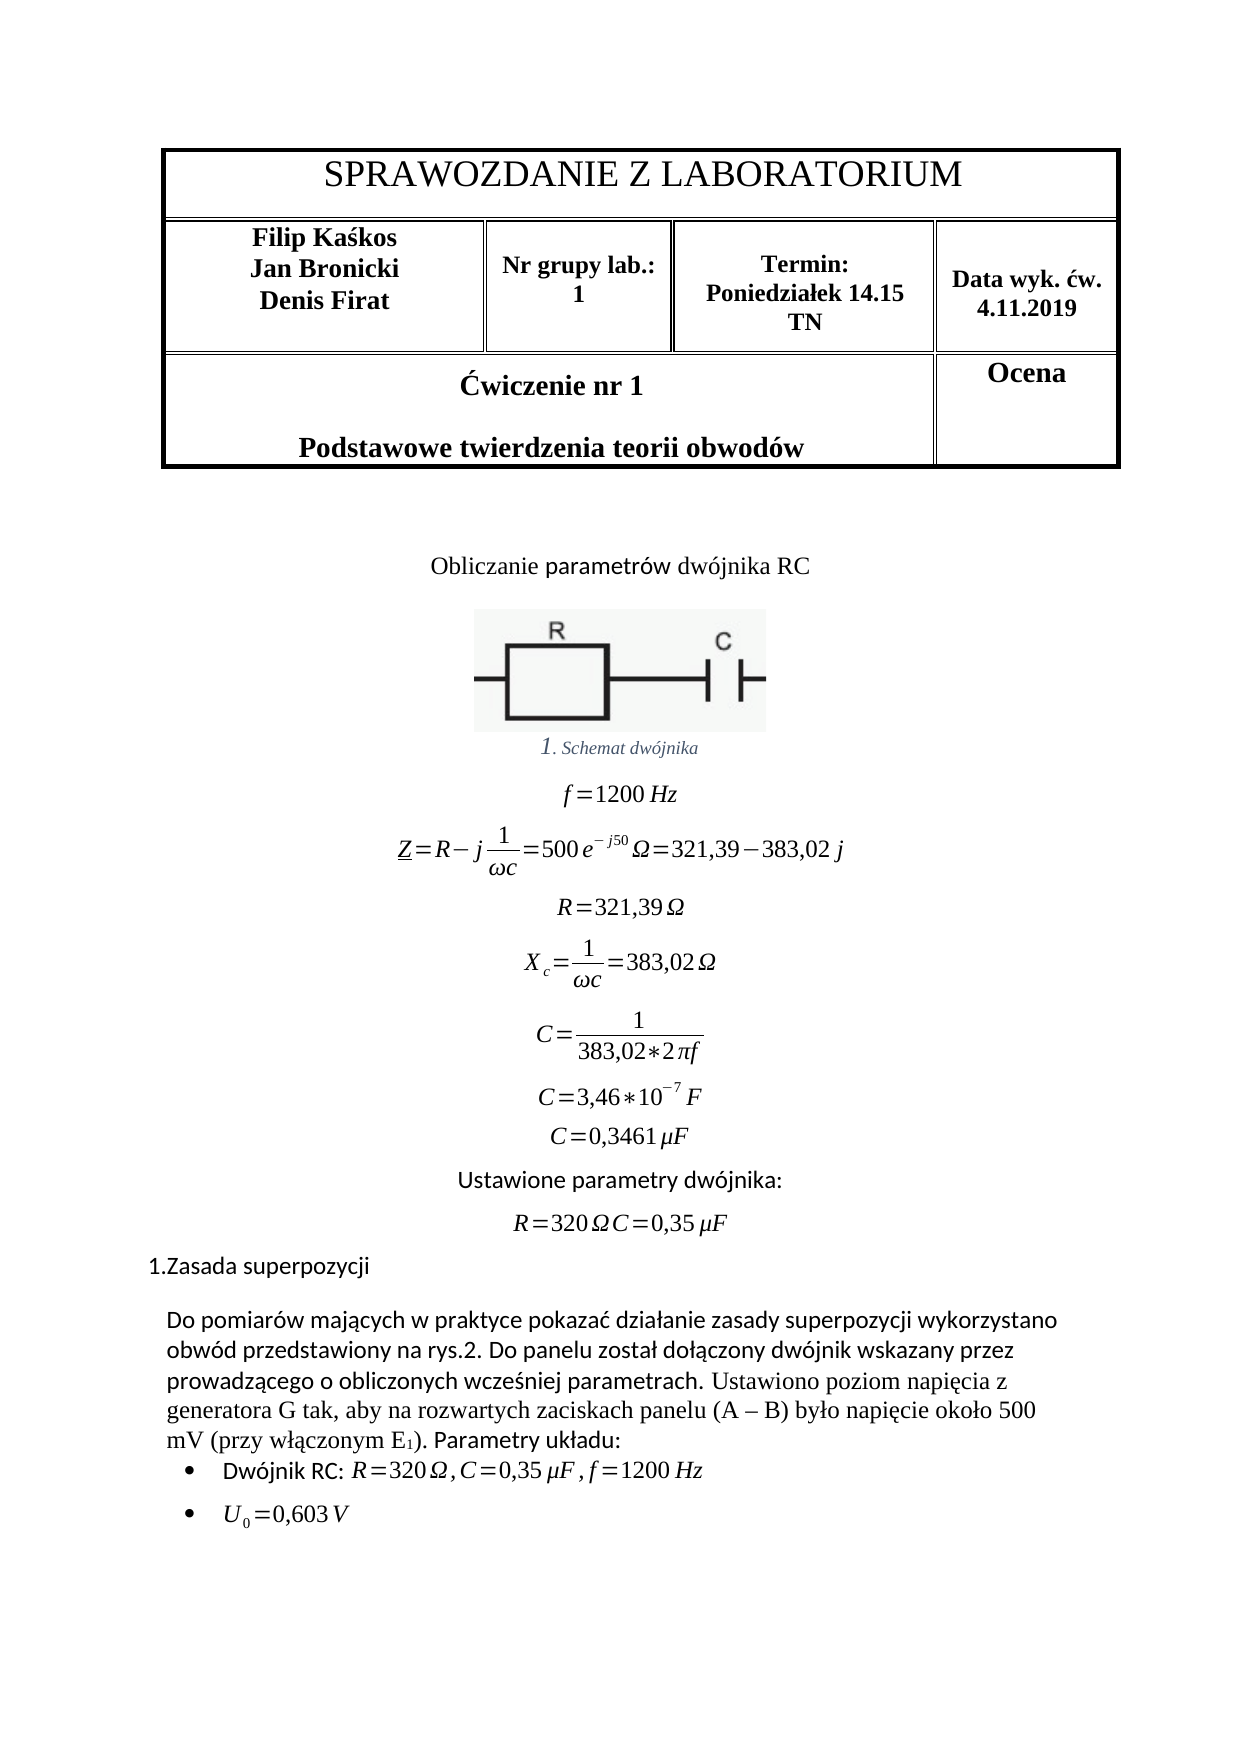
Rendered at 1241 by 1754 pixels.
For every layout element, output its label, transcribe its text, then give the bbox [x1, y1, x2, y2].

table_cell Termin: Poniedziałek 14.15 TN [675, 222, 933, 351]
table_cell Ocena [937, 355, 1116, 464]
table_cell Ćwiczenie nr 1 Podstawowe twierdzenia teorii obwodów [166, 355, 933, 464]
list Dwójnik RC: [185, 1455, 1093, 1485]
text Ustawione parametry dwójnika: [148, 1164, 1093, 1194]
text 1. Schemat dwójnika [148, 731, 1093, 760]
text 1.Zasada superpozycji [148, 1250, 1093, 1281]
table_header SPRAWOZDANIE Z LABORATORIUM [166, 152, 1116, 217]
text Do pomiarów mających w praktyce pokazać działanie zasady superpozycji wykorzystano obwód przedstawiony na rys.2. Do panelu został dołączony dwójnik wskazany przez prowadzącego o obliczonych wcześniej parametrach. Ustawiono poziom napięcia z generatora G tak, aby na rozwartych zaciskach panelu (A – B) było napięcie około 500 mV (przy włączonym E1). Parametry układu: [166, 1304, 1069, 1455]
picture [474, 609, 767, 732]
table_cell Nr grupy lab.: 1 [487, 222, 670, 351]
table_cell Data wyk. ćw. 4.11.2019 [937, 222, 1116, 351]
text Obliczanie parametrów dwójnika RC [148, 550, 1093, 581]
table_cell Filip Kaśkos Jan Bronicki Denis Firat [166, 222, 483, 351]
